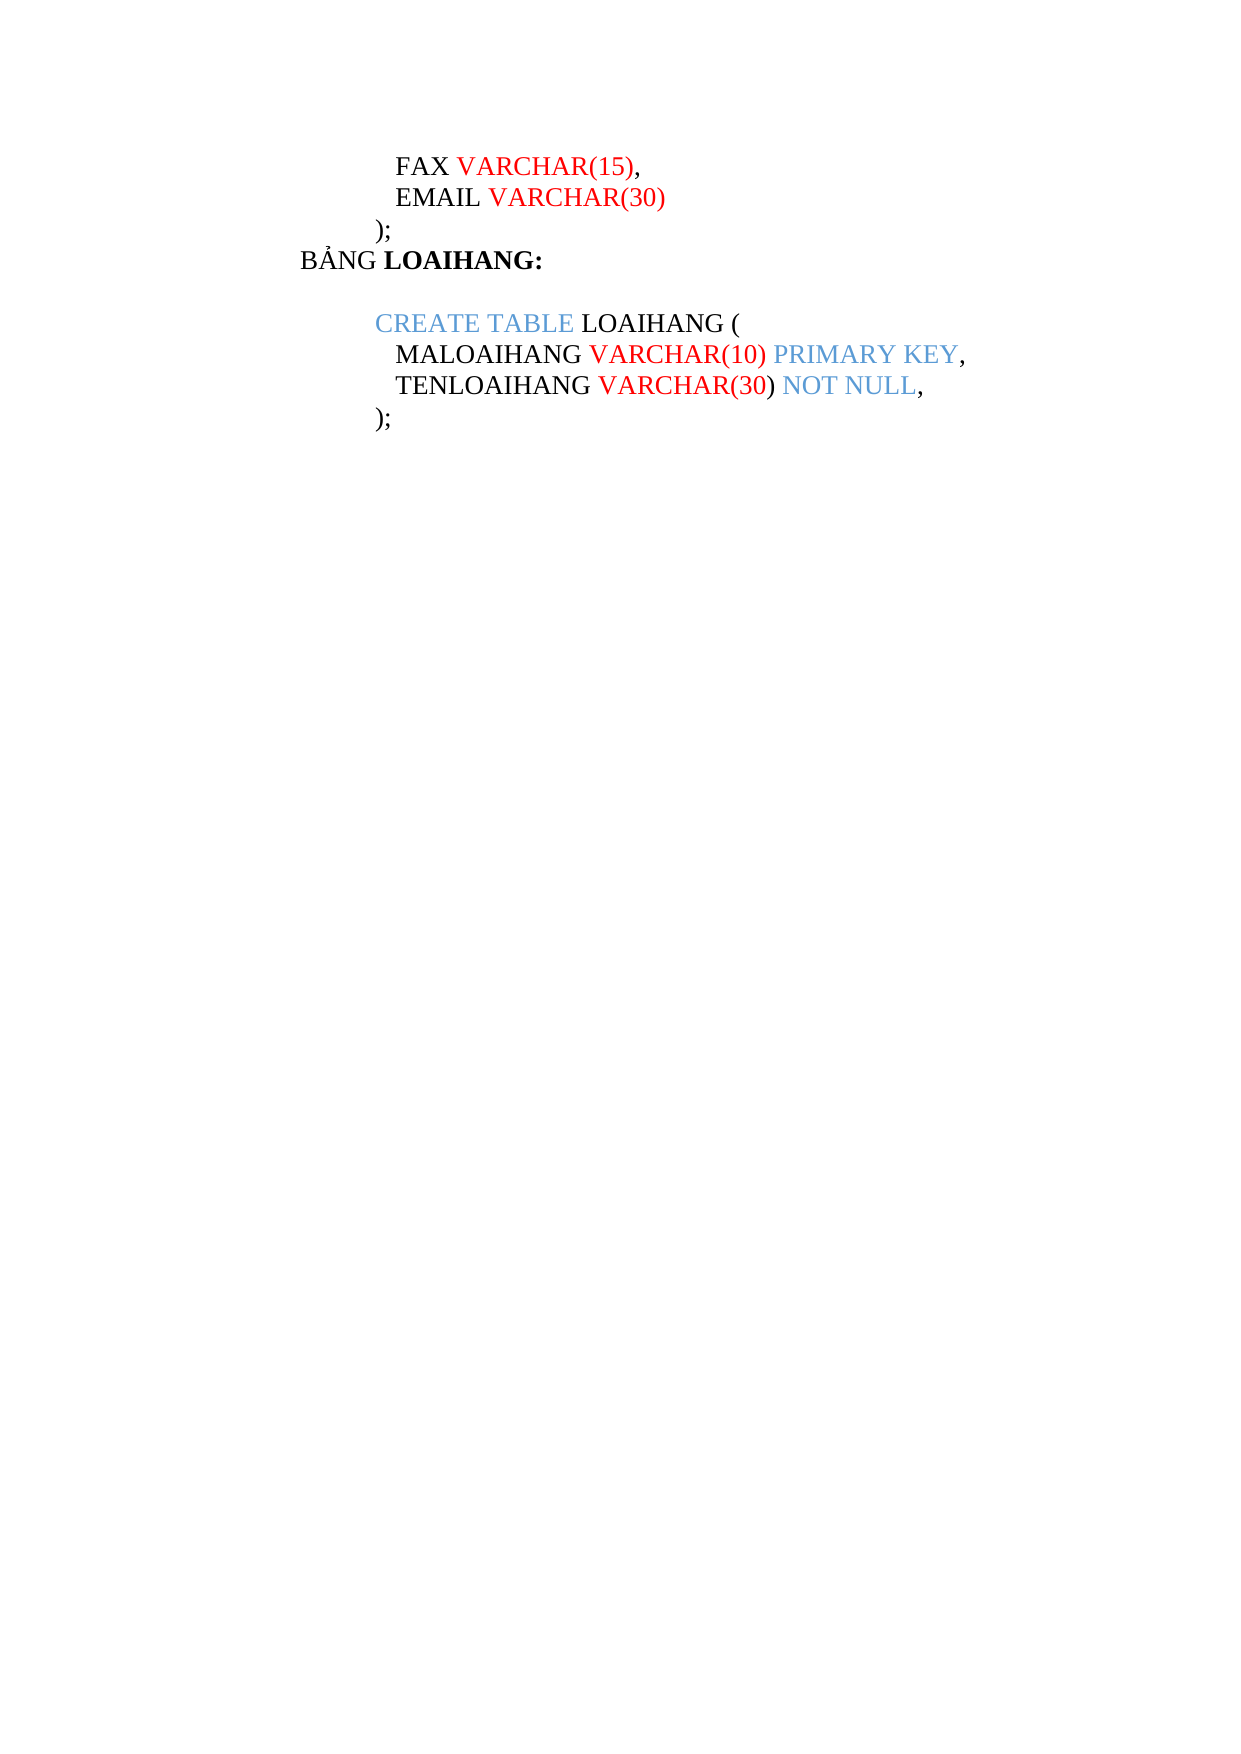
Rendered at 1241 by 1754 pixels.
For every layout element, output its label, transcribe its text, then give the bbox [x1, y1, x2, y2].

list EMAIL VARCHAR(30) [375, 181, 1090, 212]
list CREATE TABLE LOAIHANG ( [375, 307, 1090, 338]
list FAX VARCHAR(15), [375, 150, 1090, 181]
list BẢNG LOAIHANG: [300, 244, 1090, 275]
list ); [375, 401, 1090, 432]
list TENLOAIHANG VARCHAR(30) NOT NULL, [375, 369, 1090, 401]
list MALOAIHANG VARCHAR(10) PRIMARY KEY, [375, 338, 1090, 369]
list ); [375, 213, 1090, 244]
